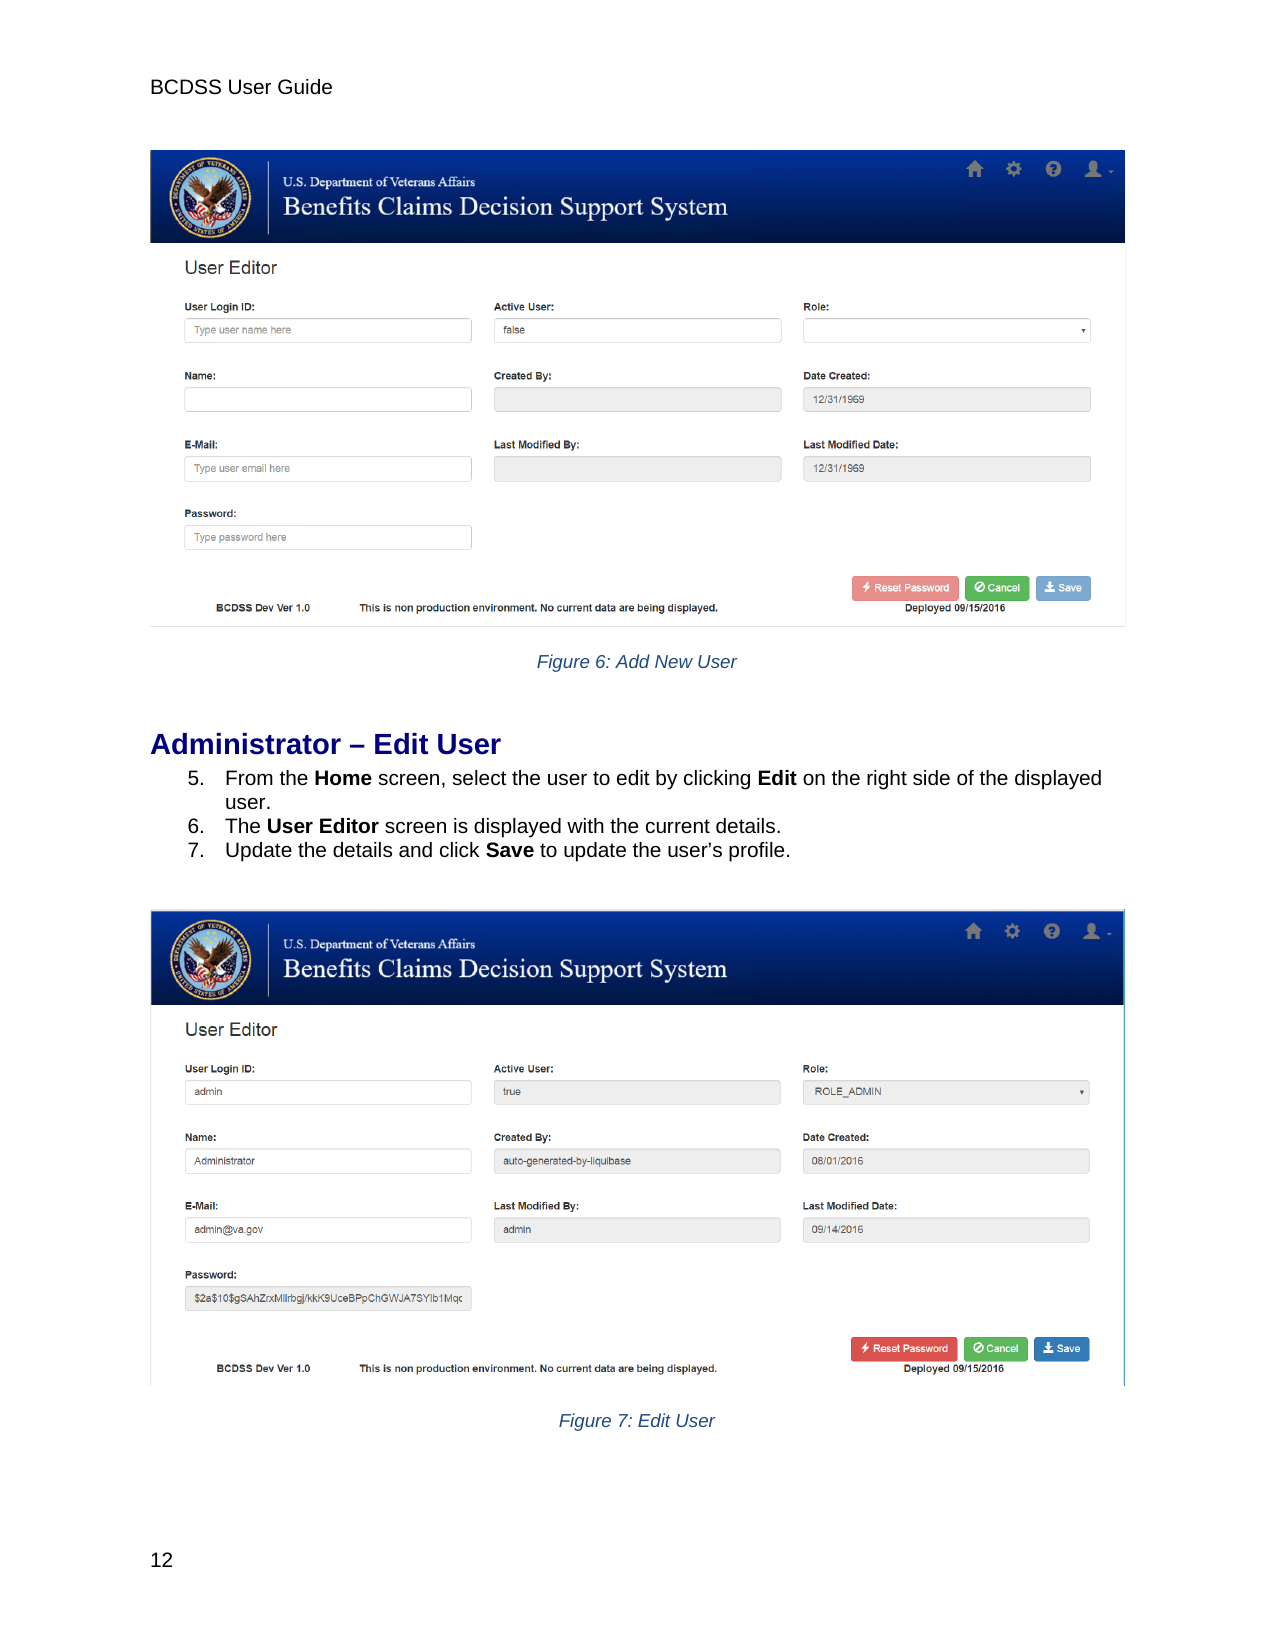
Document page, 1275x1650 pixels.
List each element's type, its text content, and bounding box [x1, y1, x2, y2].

picture [150, 909, 1125, 1386]
list Update the details and click Save to update the user’s profile. [187, 837, 1125, 861]
list The User Editor screen is displayed with the current details. [187, 813, 1125, 837]
list From the Home screen, select the user to edit by clicking Edit on the right side of the displayed user. [187, 766, 1125, 813]
subtitle Administrator – Edit User [150, 727, 1125, 761]
picture [150, 150, 1125, 627]
